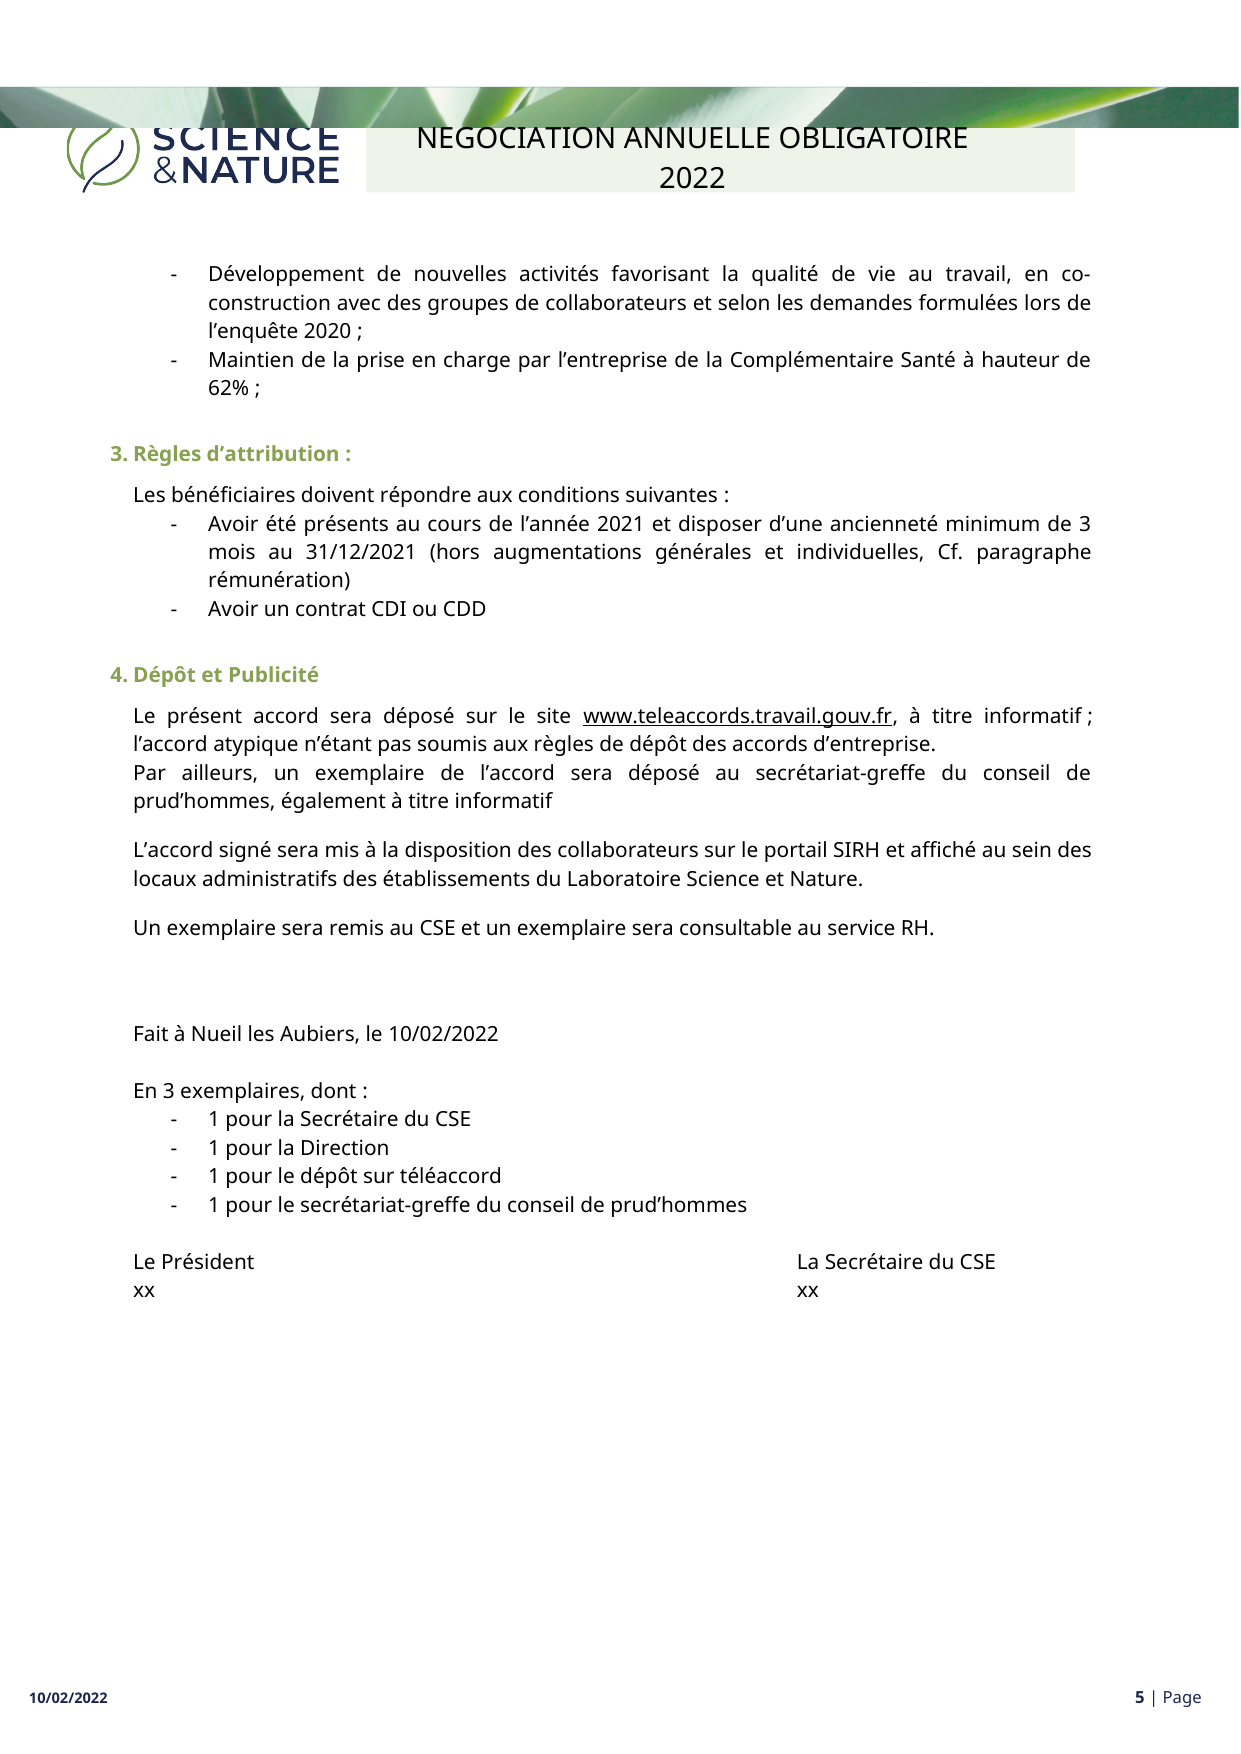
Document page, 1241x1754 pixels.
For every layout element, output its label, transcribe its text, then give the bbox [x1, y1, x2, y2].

list 1 pour la Secrétaire du CSE [170, 1104, 1093, 1133]
list 1 pour le secrétariat-greffe du conseil de prud’hommes [170, 1190, 1093, 1218]
list Avoir un contrat CDI ou CDD [170, 594, 1093, 622]
text Fait à Nueil les Aubiers, le 10/02/2022 [133, 1019, 1093, 1048]
picture [0, 86, 1239, 193]
subtitle Dépôt et Publicité [110, 660, 1093, 688]
subtitle Règles d’attribution : [110, 439, 1093, 468]
text Un exemplaire sera remis au CSE et un exemplaire sera consultable au service RH. [133, 913, 1093, 942]
list Avoir été présents au cours de l’année 2021 et disposer d’une ancienneté minimum de 3 mois au 31/12/2021 (hors augmentations générales et individuelles, Cf. paragraphe rémunération) [170, 509, 1093, 594]
list Maintien de la prise en charge par l’entreprise de la Complémentaire Santé à hauteur de 62% ; [170, 345, 1093, 402]
text Le présent accord sera déposé sur le site www.teleaccords.travail.gouv.fr, à titre informatif ; l’accord atypique n’étant pas soumis aux règles de dépôt des accords d’entreprise. [133, 701, 1093, 758]
text xx xx [133, 1275, 1093, 1304]
text En 3 exemplaires, dont : [133, 1076, 1093, 1104]
list Développement de nouvelles activités favorisant la qualité de vie au travail, en co-construction avec des groupes de collaborateurs et selon les demandes formulées lors de l’enquête 2020 ; [170, 259, 1093, 345]
list 1 pour le dépôt sur téléaccord [170, 1161, 1093, 1190]
text Par ailleurs, un exemplaire de l’accord sera déposé au secrétariat-greffe du conseil de prud’hommes, également à titre informatif [133, 758, 1093, 814]
list 1 pour la Direction [170, 1133, 1093, 1161]
text L’accord signé sera mis à la disposition des collaborateurs sur le portail SIRH et affiché au sein des locaux administratifs des établissements du Laboratoire Science et Nature. [133, 835, 1093, 892]
text Les bénéficiaires doivent répondre aux conditions suivantes : [133, 480, 1093, 509]
text Le Président La Secrétaire du CSE [133, 1247, 1093, 1275]
